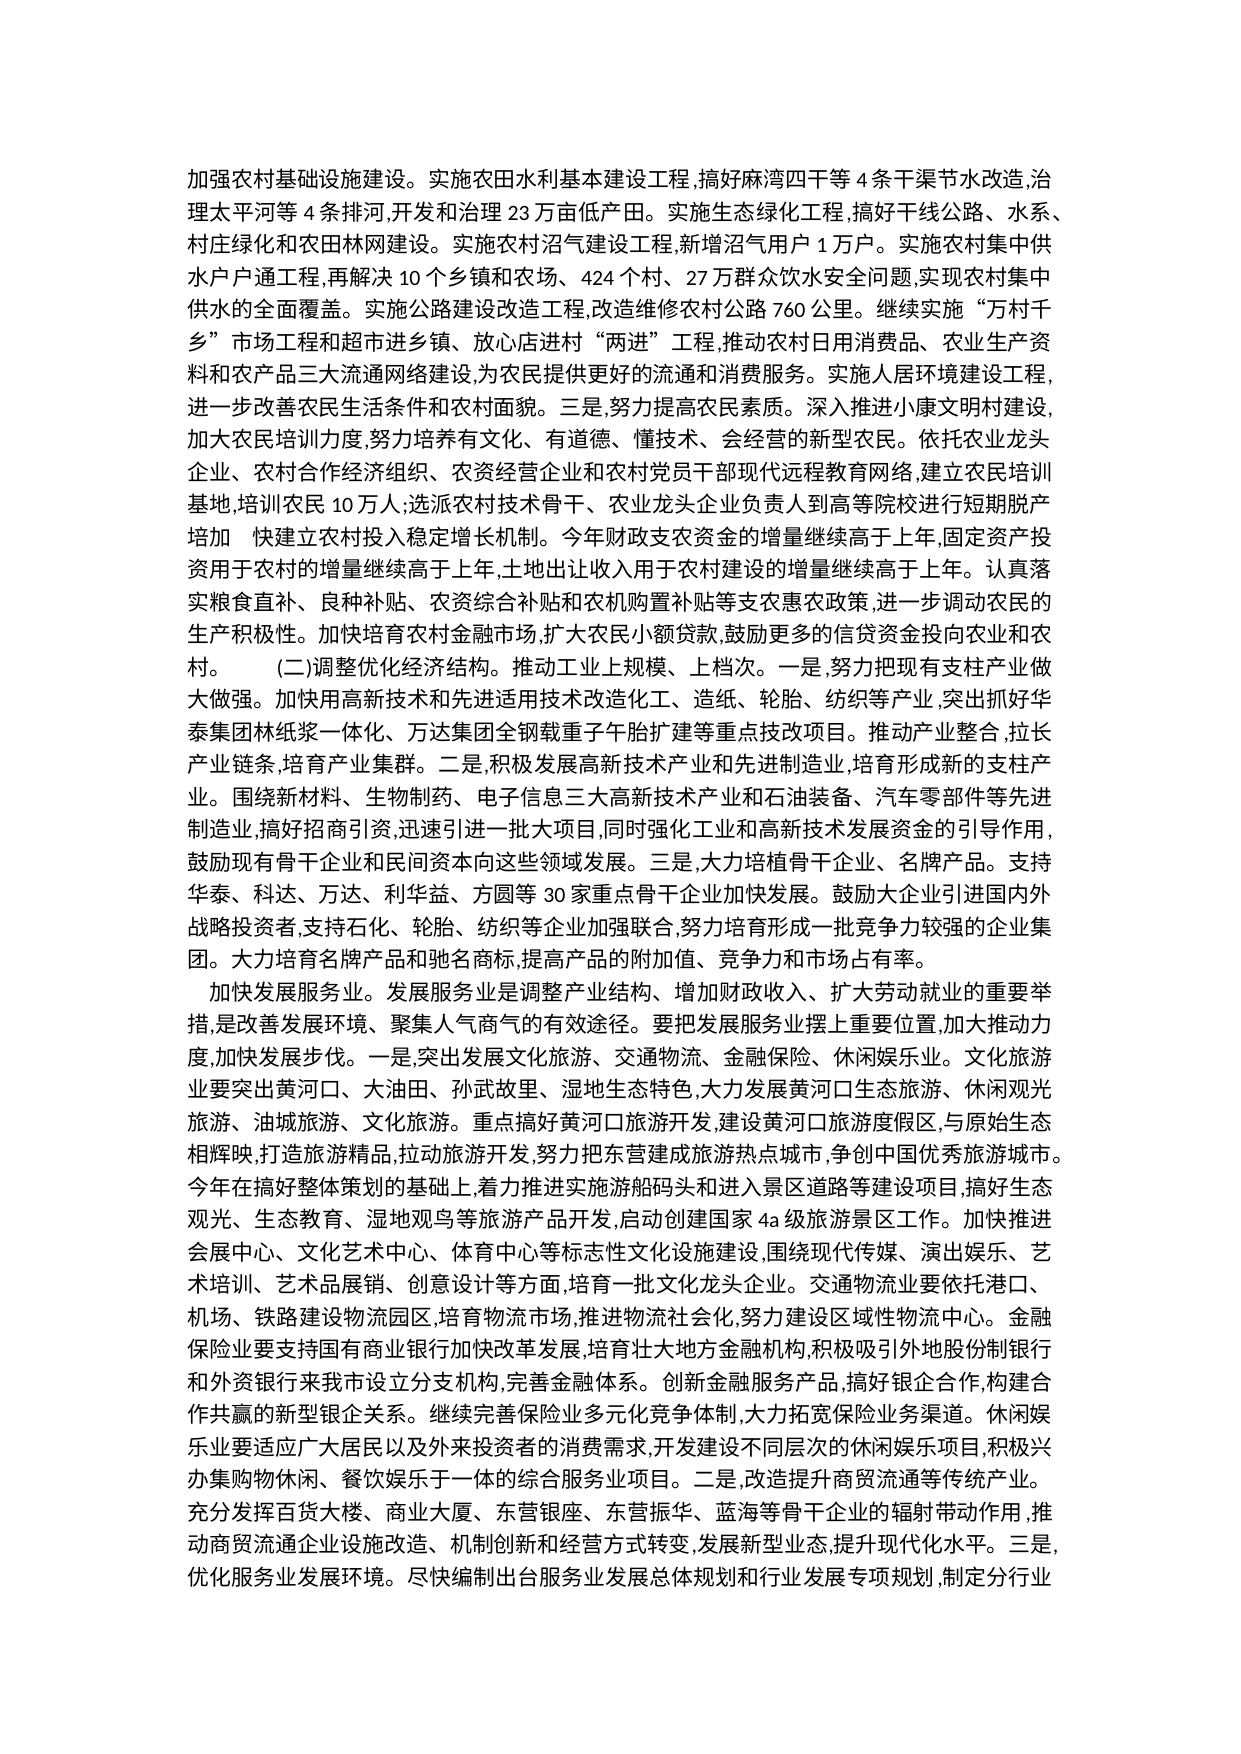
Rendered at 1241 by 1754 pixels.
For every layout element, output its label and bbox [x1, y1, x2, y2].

text [187, 162, 1053, 974]
text [187, 974, 1053, 1592]
